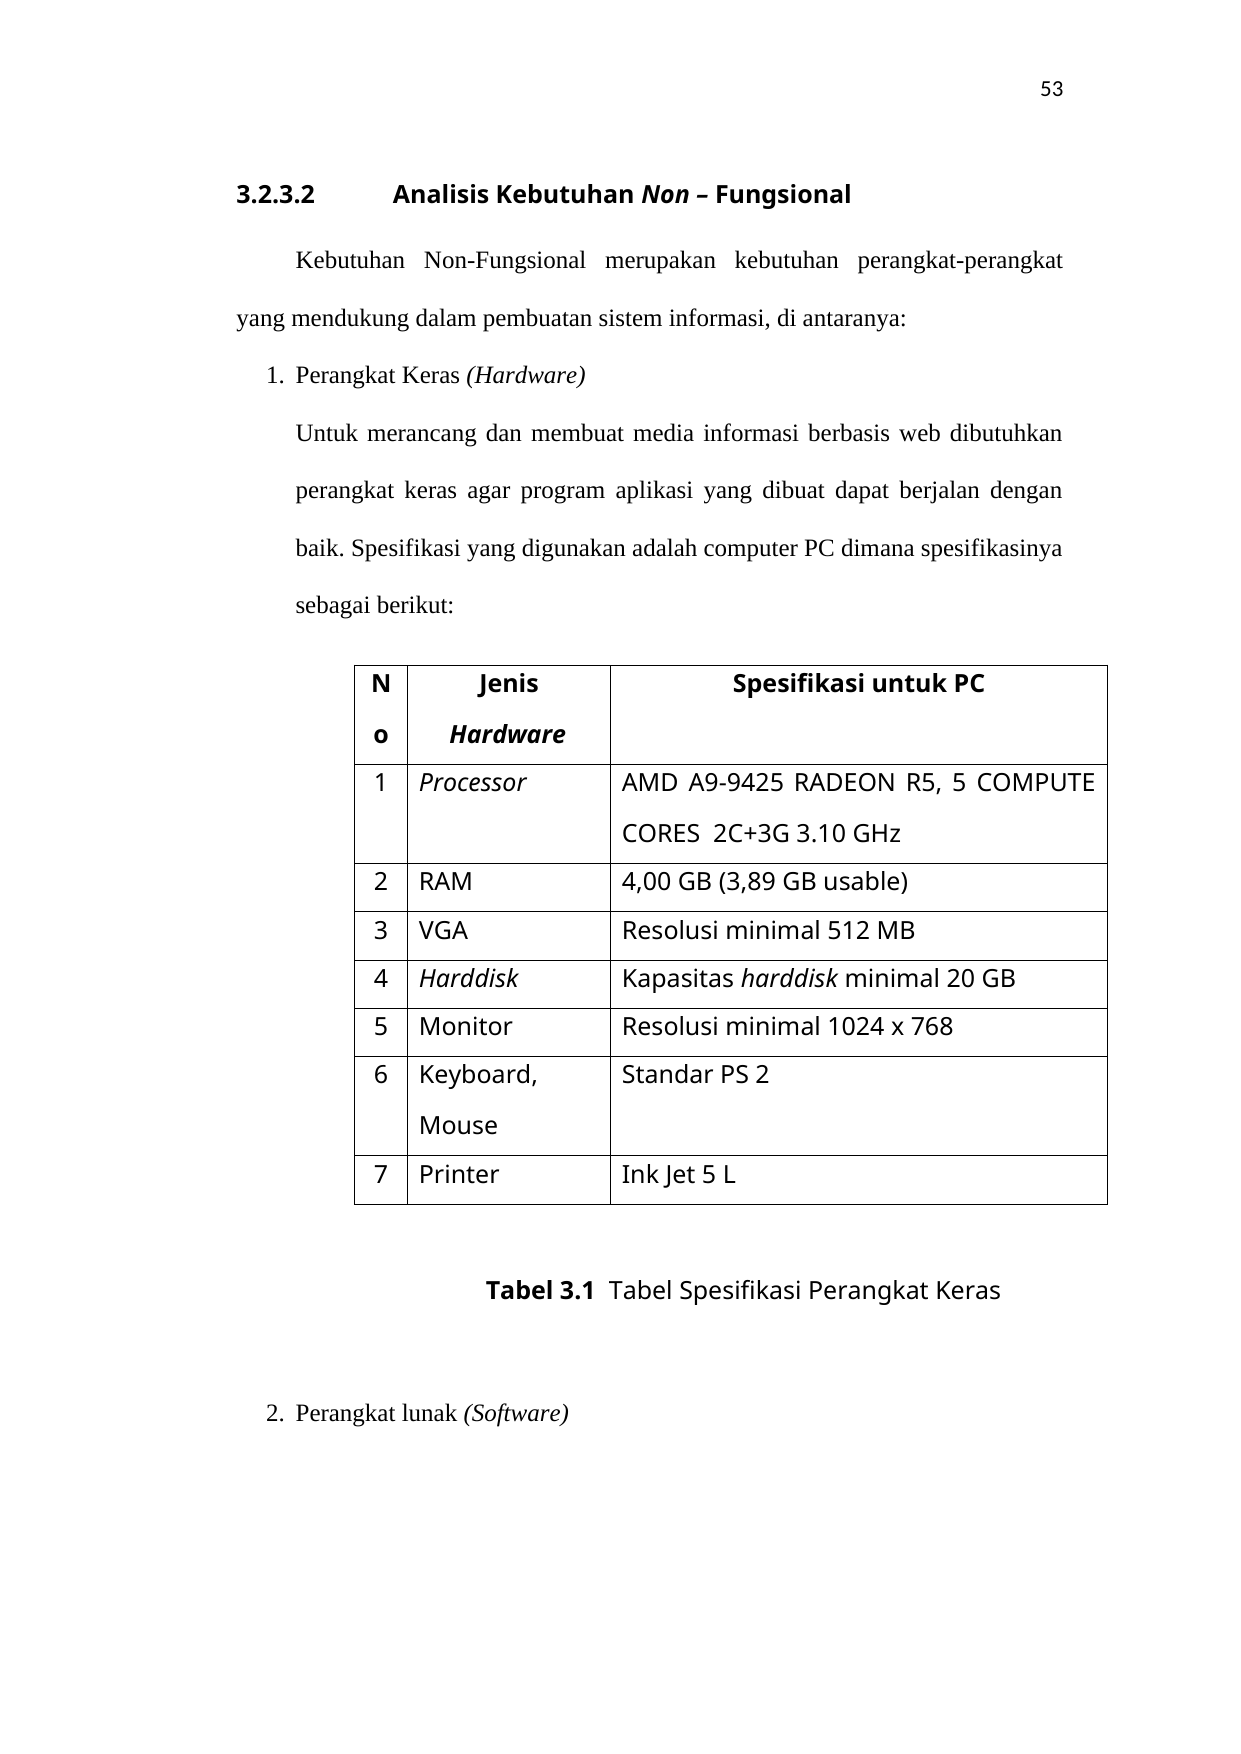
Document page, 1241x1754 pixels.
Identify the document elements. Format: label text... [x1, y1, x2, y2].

list Kebutuhan Non-Fungsional merupakan kebutuhan perangkat-perangkat yang mendukung dalam pembuatan sistem informasi, di antaranya: [236, 245, 1063, 332]
table_cell Resolusi minimal 1024 x 768 [611, 1009, 1107, 1056]
table_cell 4,00 GB (3,89 GB usable) [611, 864, 1107, 911]
table_cell Kapasitas harddisk minimal 20 GB [611, 961, 1107, 1008]
list Perangkat lunak (Software) [266, 1398, 1063, 1427]
table_cell 3 [355, 912, 407, 959]
table_cell VGA [408, 912, 610, 959]
table_cell Printer [408, 1156, 610, 1203]
table_cell 6 [355, 1057, 407, 1155]
table_cell 2 [355, 864, 407, 911]
table_cell Resolusi minimal 512 MB [611, 912, 1107, 959]
table_cell 4 [355, 961, 407, 1008]
table_cell Standar PS 2 [611, 1057, 1107, 1155]
list Analisis Kebutuhan Non – Fungsional [236, 177, 1063, 211]
table_cell Monitor [408, 1009, 610, 1056]
table_cell Harddisk [408, 961, 610, 1008]
table_cell Keyboard, Mouse [408, 1057, 610, 1155]
list Untuk merancang dan membuat media informasi berbasis web dibutuhkan perangkat keras agar program aplikasi yang dibuat dapat berjalan dengan baik. Spesifikasi yang digunakan adalah computer PC dimana spesifikasinya sebagai berikut: [295, 418, 1063, 619]
table_cell Ink Jet 5 L [611, 1156, 1107, 1203]
table_cell 7 [355, 1156, 407, 1203]
table_header Jenis Hardware [408, 666, 610, 764]
table_cell RAM [408, 864, 610, 911]
list Perangkat Keras (Hardware) [266, 360, 1063, 389]
table_cell Processor [408, 765, 610, 863]
table_cell 1 [355, 765, 407, 863]
table_header No [355, 666, 407, 764]
list Tabel 3.1 Tabel Spesifikasi Perangkat Keras [424, 1273, 1063, 1307]
table_cell AMD A9-9425 RADEON R5, 5 COMPUTE CORES 2C+3G 3.10 GHz [611, 765, 1107, 863]
table_cell 5 [355, 1009, 407, 1056]
table_header Spesifikasi untuk PC [611, 666, 1107, 764]
